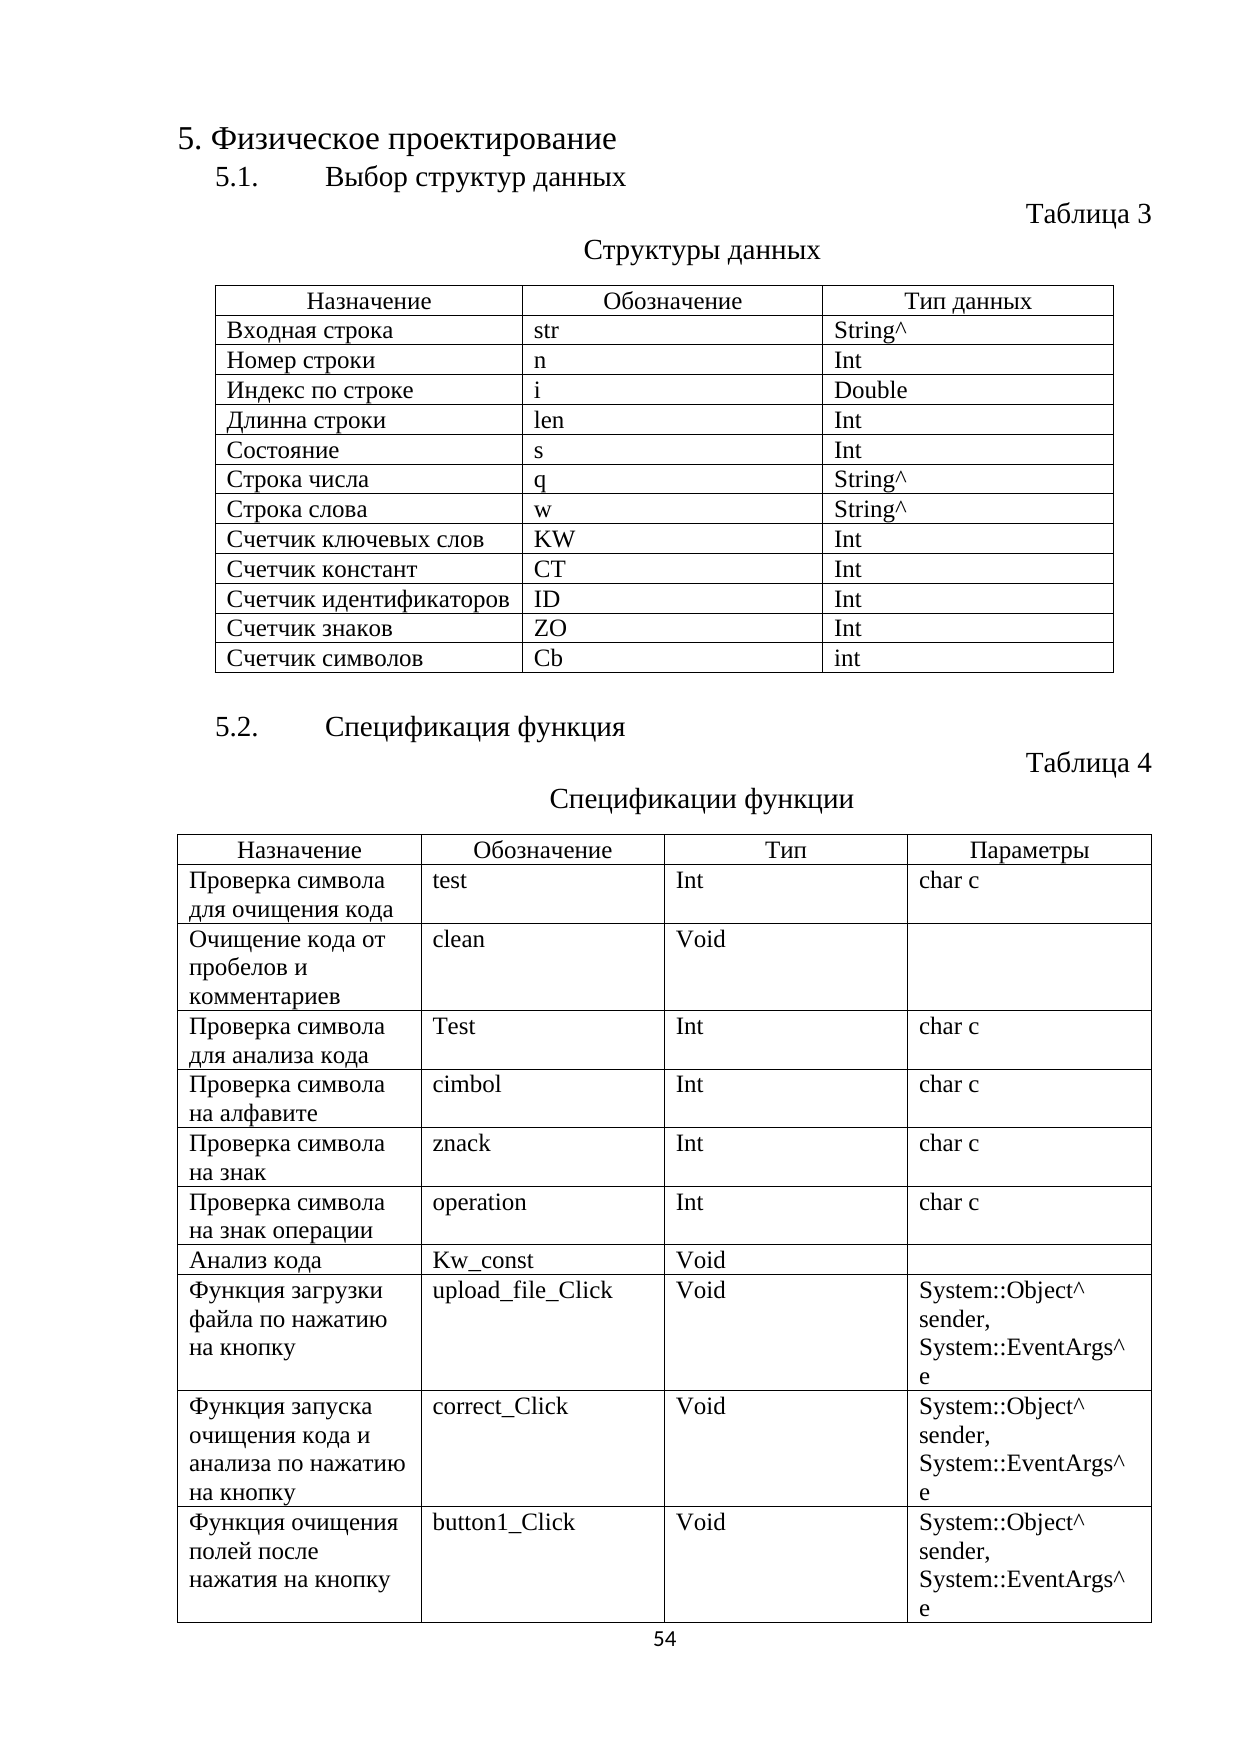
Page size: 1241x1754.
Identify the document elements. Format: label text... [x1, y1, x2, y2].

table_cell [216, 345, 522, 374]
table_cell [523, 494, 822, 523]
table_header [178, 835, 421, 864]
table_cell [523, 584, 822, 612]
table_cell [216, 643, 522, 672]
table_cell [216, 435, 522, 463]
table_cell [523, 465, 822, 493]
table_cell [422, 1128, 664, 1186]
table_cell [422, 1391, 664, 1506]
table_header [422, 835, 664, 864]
list Таблица 4 [252, 745, 1152, 779]
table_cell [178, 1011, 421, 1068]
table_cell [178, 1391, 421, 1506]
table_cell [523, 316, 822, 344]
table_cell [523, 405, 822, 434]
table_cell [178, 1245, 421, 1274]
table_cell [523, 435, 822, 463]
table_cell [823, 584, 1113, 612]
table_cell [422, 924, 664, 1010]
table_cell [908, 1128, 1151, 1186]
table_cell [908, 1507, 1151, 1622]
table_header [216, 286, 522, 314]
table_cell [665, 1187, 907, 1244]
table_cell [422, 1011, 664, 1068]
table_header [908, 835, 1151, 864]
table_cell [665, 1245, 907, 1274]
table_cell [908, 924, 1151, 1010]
list Таблица 3 [252, 196, 1152, 229]
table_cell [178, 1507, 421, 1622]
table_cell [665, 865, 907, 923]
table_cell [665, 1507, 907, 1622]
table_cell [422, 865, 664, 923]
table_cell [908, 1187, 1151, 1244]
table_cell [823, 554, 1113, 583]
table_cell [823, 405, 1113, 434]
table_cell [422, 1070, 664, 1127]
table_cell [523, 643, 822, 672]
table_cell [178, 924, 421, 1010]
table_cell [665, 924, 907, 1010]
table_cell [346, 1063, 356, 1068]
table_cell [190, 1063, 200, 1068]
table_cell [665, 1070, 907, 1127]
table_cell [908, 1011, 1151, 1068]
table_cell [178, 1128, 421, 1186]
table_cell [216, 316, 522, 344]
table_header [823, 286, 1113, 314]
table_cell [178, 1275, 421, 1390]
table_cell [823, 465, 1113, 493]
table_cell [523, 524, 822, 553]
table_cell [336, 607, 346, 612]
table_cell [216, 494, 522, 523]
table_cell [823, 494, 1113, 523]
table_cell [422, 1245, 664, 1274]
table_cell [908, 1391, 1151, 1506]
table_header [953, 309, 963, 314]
subtitle 5. Физическое проектирование [177, 118, 1152, 157]
list Структуры данных [252, 232, 1152, 265]
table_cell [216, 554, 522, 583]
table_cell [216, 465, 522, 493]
list Спецификации функции [252, 781, 1152, 815]
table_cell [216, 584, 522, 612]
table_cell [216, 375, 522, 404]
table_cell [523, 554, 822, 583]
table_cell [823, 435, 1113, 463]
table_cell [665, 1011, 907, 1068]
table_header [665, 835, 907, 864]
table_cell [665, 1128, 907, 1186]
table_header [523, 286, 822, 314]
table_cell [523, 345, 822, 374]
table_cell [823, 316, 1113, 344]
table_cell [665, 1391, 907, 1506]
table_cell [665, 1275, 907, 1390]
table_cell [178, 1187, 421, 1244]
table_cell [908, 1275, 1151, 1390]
list Выбор структур данных [215, 159, 1152, 193]
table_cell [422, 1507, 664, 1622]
list Спецификация функция [215, 709, 1152, 743]
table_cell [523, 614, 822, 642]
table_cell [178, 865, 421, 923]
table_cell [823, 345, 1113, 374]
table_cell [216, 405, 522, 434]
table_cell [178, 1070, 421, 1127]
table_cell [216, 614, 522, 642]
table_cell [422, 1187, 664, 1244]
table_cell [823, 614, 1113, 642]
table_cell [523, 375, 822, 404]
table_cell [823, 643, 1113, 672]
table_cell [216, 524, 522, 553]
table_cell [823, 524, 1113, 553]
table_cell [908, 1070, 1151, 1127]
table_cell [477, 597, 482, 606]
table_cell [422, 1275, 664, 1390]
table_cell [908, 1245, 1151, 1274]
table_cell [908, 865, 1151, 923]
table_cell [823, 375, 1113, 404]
